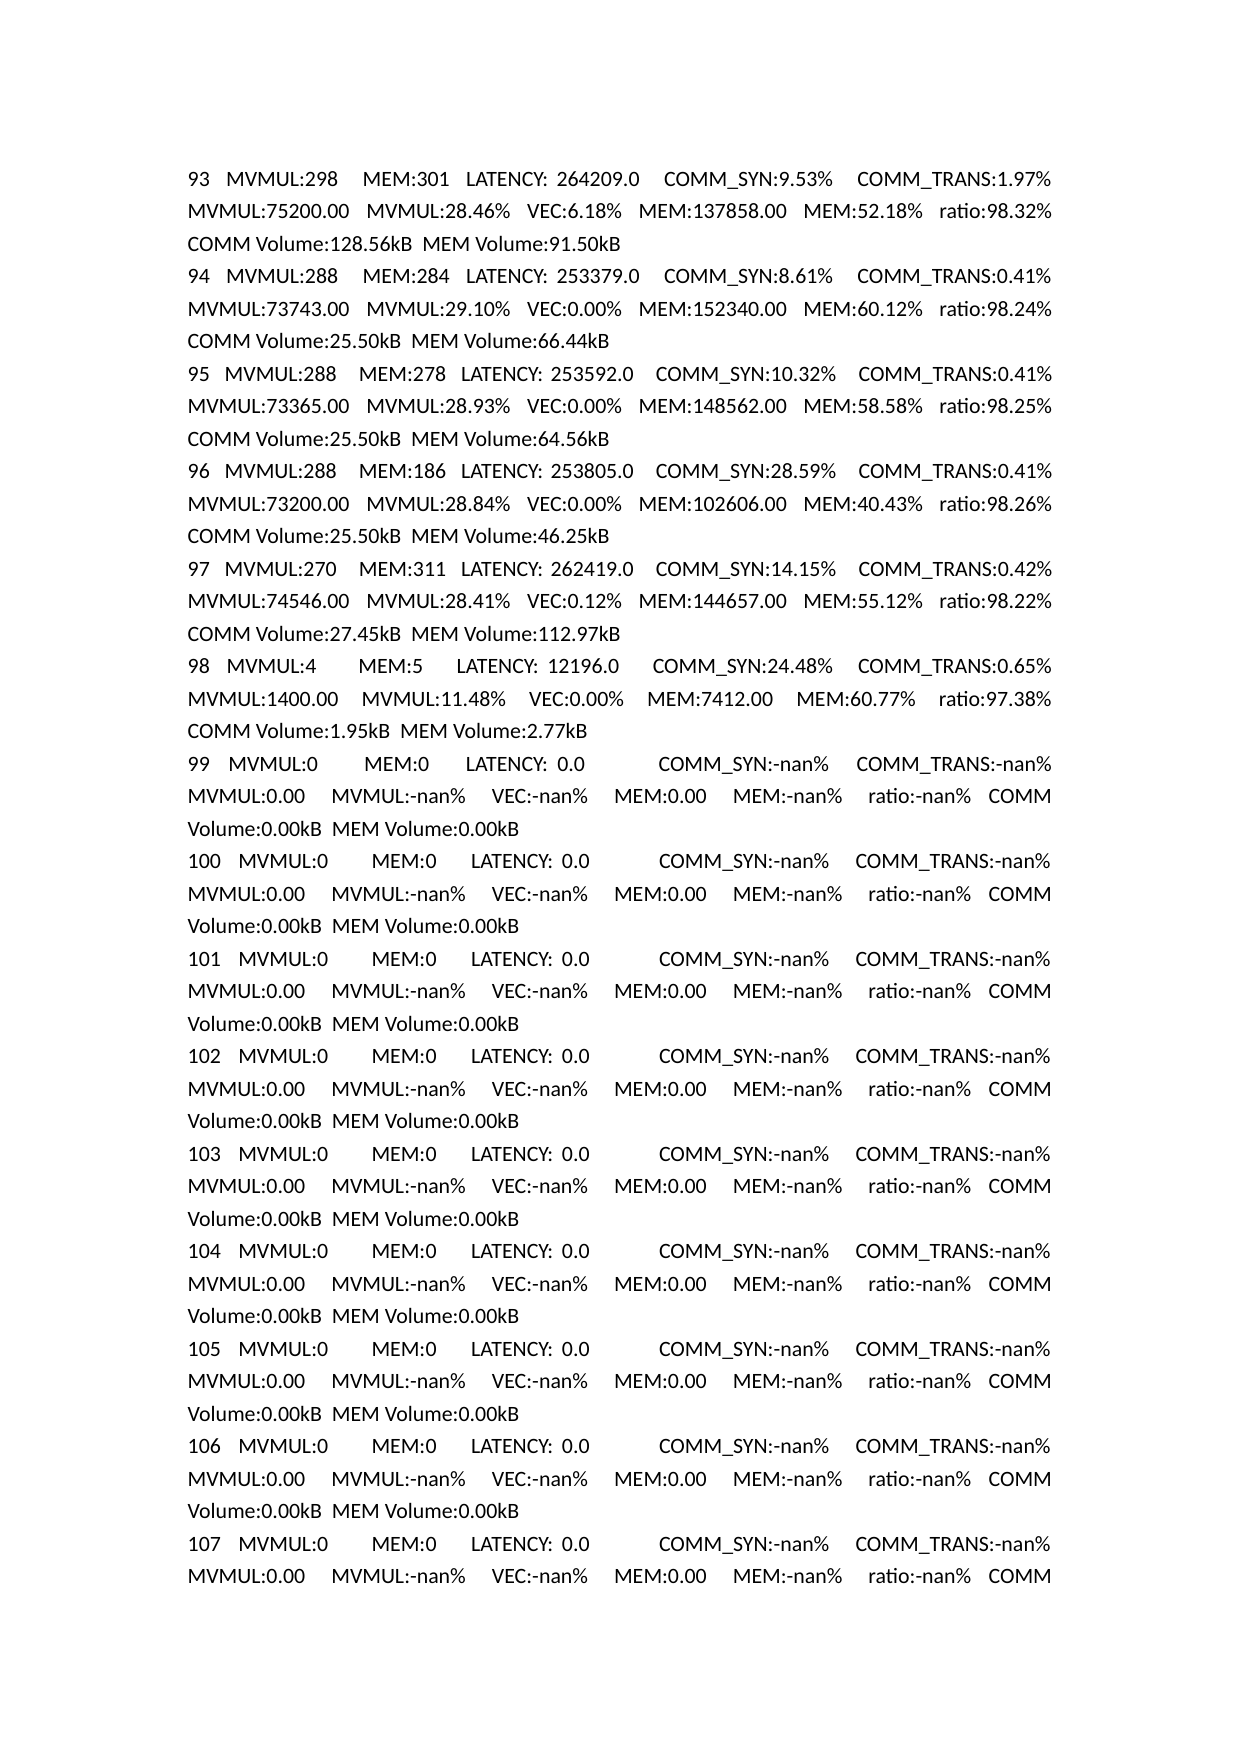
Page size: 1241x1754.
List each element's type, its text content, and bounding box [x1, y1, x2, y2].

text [187, 1527, 1053, 1592]
text 105 MVMUL:0 MEM:0 LATENCY: 0.0 COMM_SYN:-nan% COMM_TRANS:-nan% MVMUL:0.00 MVMUL:-nan% VEC:-nan% MEM:0.00 MEM:-nan% ratio:-nan% COMM Volume:0.00kB MEM Volume:0.00kB [187, 1332, 1053, 1429]
text 104 MVMUL:0 MEM:0 LATENCY: 0.0 COMM_SYN:-nan% COMM_TRANS:-nan% MVMUL:0.00 MVMUL:-nan% VEC:-nan% MEM:0.00 MEM:-nan% ratio:-nan% COMM Volume:0.00kB MEM Volume:0.00kB [187, 1234, 1053, 1332]
text 99 MVMUL:0 MEM:0 LATENCY: 0.0 COMM_SYN:-nan% COMM_TRANS:-nan% MVMUL:0.00 MVMUL:-nan% VEC:-nan% MEM:0.00 MEM:-nan% ratio:-nan% COMM Volume:0.00kB MEM Volume:0.00kB [187, 747, 1053, 844]
text 97 MVMUL:270 MEM:311 LATENCY: 262419.0 COMM_SYN:14.15% COMM_TRANS:0.42% MVMUL:74546.00 MVMUL:28.41% VEC:0.12% MEM:144657.00 MEM:55.12% ratio:98.22% COMM Volume:27.45kB MEM Volume:112.97kB [187, 552, 1053, 649]
text 98 MVMUL:4 MEM:5 LATENCY: 12196.0 COMM_SYN:24.48% COMM_TRANS:0.65% MVMUL:1400.00 MVMUL:11.48% VEC:0.00% MEM:7412.00 MEM:60.77% ratio:97.38% COMM Volume:1.95kB MEM Volume:2.77kB [187, 649, 1053, 747]
text 102 MVMUL:0 MEM:0 LATENCY: 0.0 COMM_SYN:-nan% COMM_TRANS:-nan% MVMUL:0.00 MVMUL:-nan% VEC:-nan% MEM:0.00 MEM:-nan% ratio:-nan% COMM Volume:0.00kB MEM Volume:0.00kB [187, 1039, 1053, 1137]
text 101 MVMUL:0 MEM:0 LATENCY: 0.0 COMM_SYN:-nan% COMM_TRANS:-nan% MVMUL:0.00 MVMUL:-nan% VEC:-nan% MEM:0.00 MEM:-nan% ratio:-nan% COMM Volume:0.00kB MEM Volume:0.00kB [187, 942, 1053, 1039]
text 100 MVMUL:0 MEM:0 LATENCY: 0.0 COMM_SYN:-nan% COMM_TRANS:-nan% MVMUL:0.00 MVMUL:-nan% VEC:-nan% MEM:0.00 MEM:-nan% ratio:-nan% COMM Volume:0.00kB MEM Volume:0.00kB [187, 844, 1053, 942]
text 103 MVMUL:0 MEM:0 LATENCY: 0.0 COMM_SYN:-nan% COMM_TRANS:-nan% MVMUL:0.00 MVMUL:-nan% VEC:-nan% MEM:0.00 MEM:-nan% ratio:-nan% COMM Volume:0.00kB MEM Volume:0.00kB [187, 1137, 1053, 1234]
text 94 MVMUL:288 MEM:284 LATENCY: 253379.0 COMM_SYN:8.61% COMM_TRANS:0.41% MVMUL:73743.00 MVMUL:29.10% VEC:0.00% MEM:152340.00 MEM:60.12% ratio:98.24% COMM Volume:25.50kB MEM Volume:66.44kB [187, 259, 1053, 357]
text 96 MVMUL:288 MEM:186 LATENCY: 253805.0 COMM_SYN:28.59% COMM_TRANS:0.41% MVMUL:73200.00 MVMUL:28.84% VEC:0.00% MEM:102606.00 MEM:40.43% ratio:98.26% COMM Volume:25.50kB MEM Volume:46.25kB [187, 454, 1053, 552]
text 106 MVMUL:0 MEM:0 LATENCY: 0.0 COMM_SYN:-nan% COMM_TRANS:-nan% MVMUL:0.00 MVMUL:-nan% VEC:-nan% MEM:0.00 MEM:-nan% ratio:-nan% COMM Volume:0.00kB MEM Volume:0.00kB [187, 1429, 1053, 1527]
text 93 MVMUL:298 MEM:301 LATENCY: 264209.0 COMM_SYN:9.53% COMM_TRANS:1.97% MVMUL:75200.00 MVMUL:28.46% VEC:6.18% MEM:137858.00 MEM:52.18% ratio:98.32% COMM Volume:128.56kB MEM Volume:91.50kB [187, 162, 1053, 259]
text 95 MVMUL:288 MEM:278 LATENCY: 253592.0 COMM_SYN:10.32% COMM_TRANS:0.41% MVMUL:73365.00 MVMUL:28.93% VEC:0.00% MEM:148562.00 MEM:58.58% ratio:98.25% COMM Volume:25.50kB MEM Volume:64.56kB [187, 357, 1053, 454]
